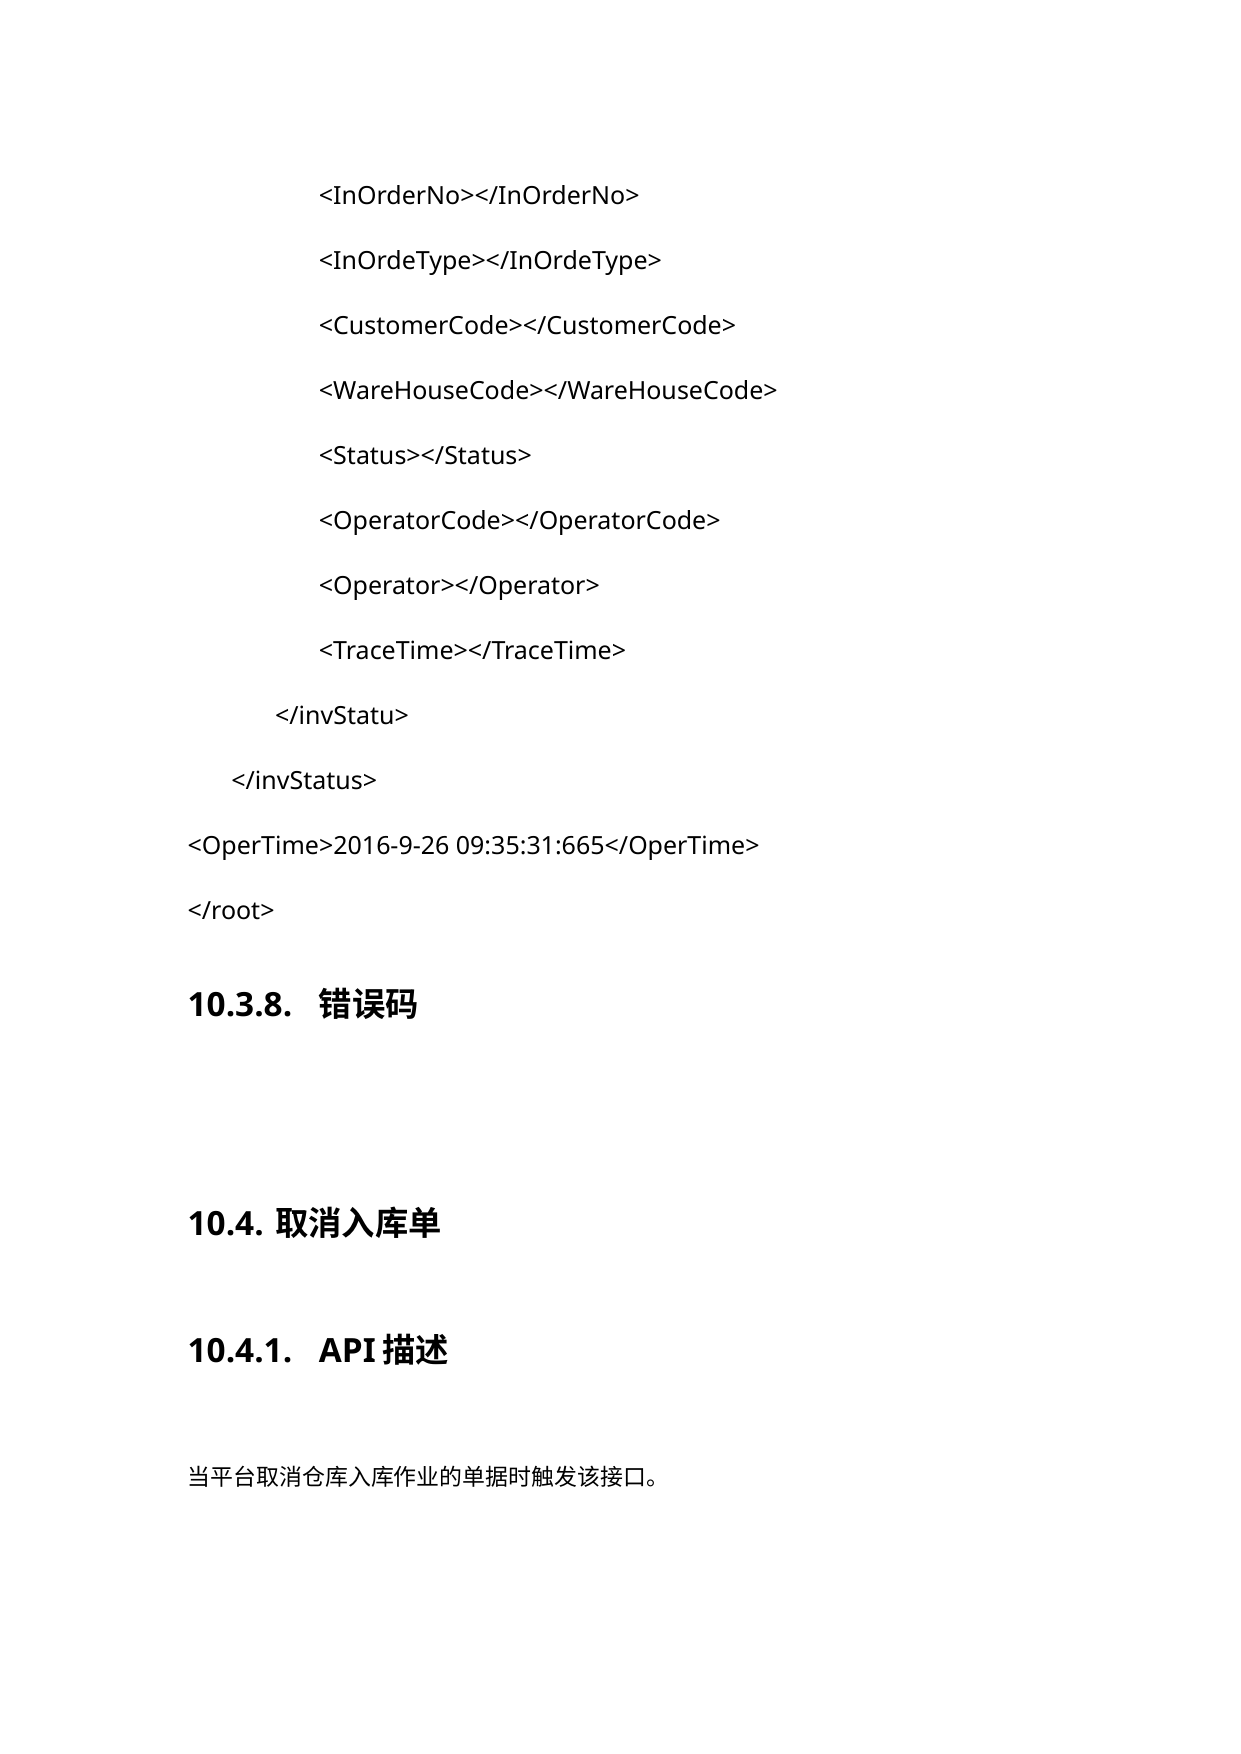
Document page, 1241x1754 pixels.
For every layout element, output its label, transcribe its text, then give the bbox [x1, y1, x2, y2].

subtitle 取消入库单 [187, 1188, 1053, 1253]
subtitle API描述 [187, 1316, 1053, 1381]
text </invStatu> [187, 682, 1053, 747]
text <TraceTime></TraceTime> [187, 617, 1053, 682]
text <Status></Status> [187, 422, 1053, 487]
text <WareHouseCode></WareHouseCode> [187, 357, 1053, 422]
text <CustomerCode></CustomerCode> [187, 292, 1053, 357]
text <InOrderNo></InOrderNo> [187, 162, 1053, 227]
text <OperTime>2016-9-26 09:35:31:665</OperTime> [187, 812, 1053, 877]
text </root> [187, 877, 1053, 942]
text </invStatus> [187, 747, 1053, 812]
text 当平台取消仓库入库作业的单据时触发该接口。 [187, 1443, 1053, 1508]
text <InOrdeType></InOrdeType> [187, 227, 1053, 292]
text <OperatorCode></OperatorCode> [187, 487, 1053, 552]
subtitle 错误码 [187, 969, 1053, 1034]
text <Operator></Operator> [187, 552, 1053, 617]
